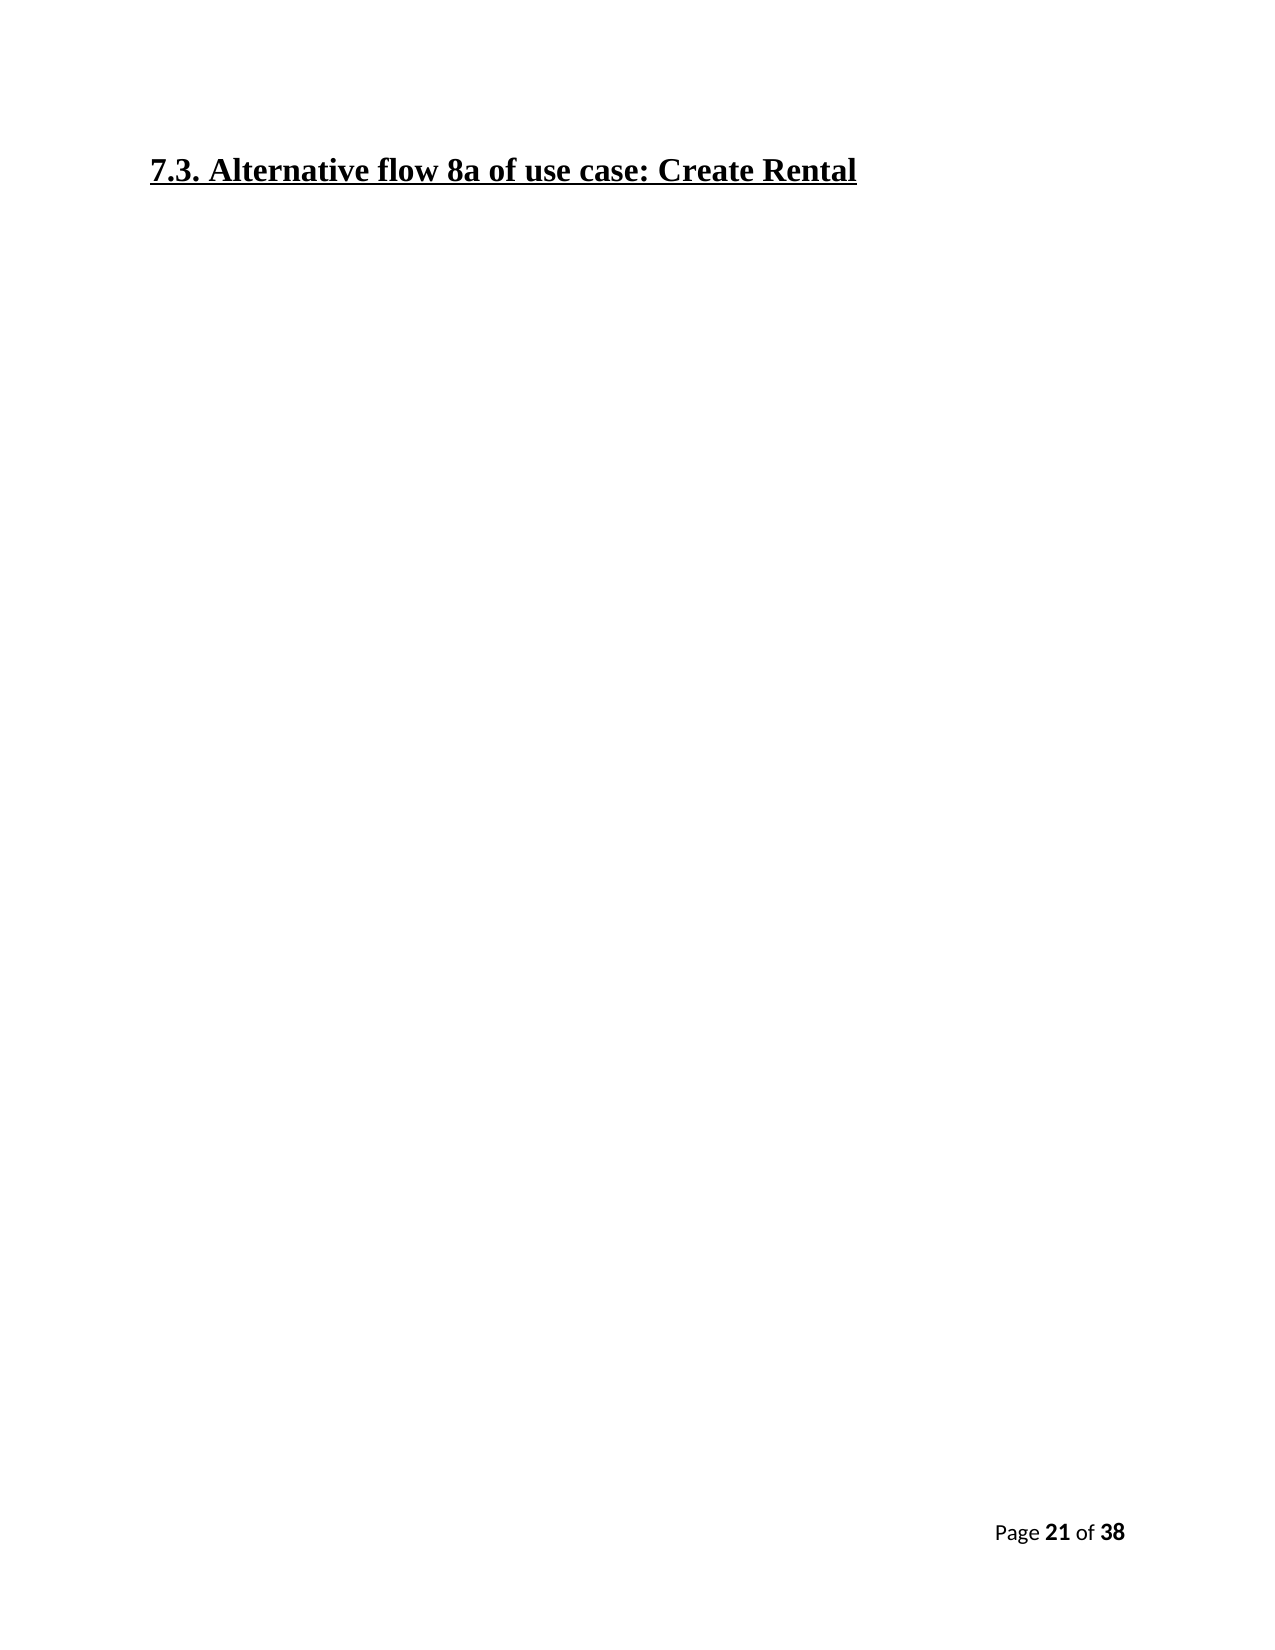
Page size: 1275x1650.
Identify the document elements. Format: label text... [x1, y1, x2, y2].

subtitle 7.3. Alternative flow 8a of use case: Create Rental [150, 150, 1125, 188]
